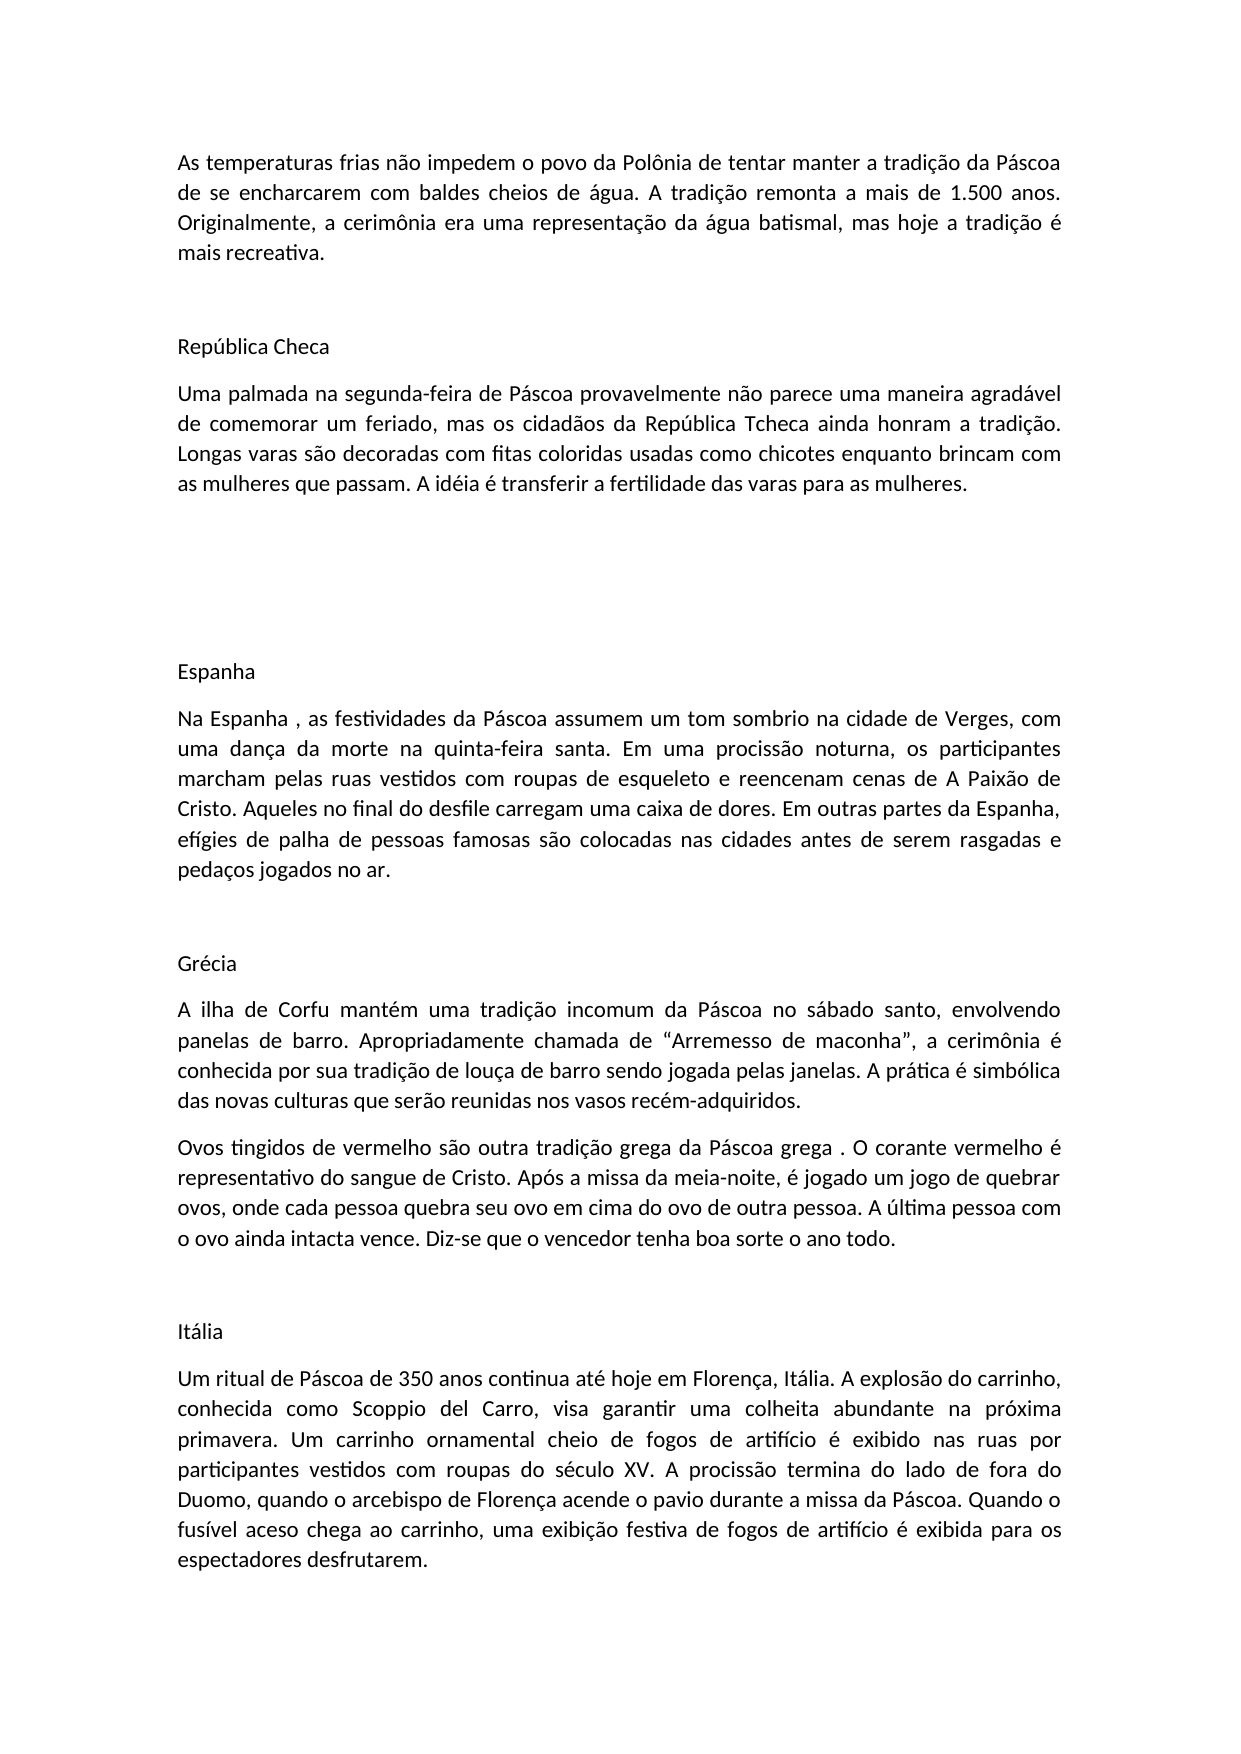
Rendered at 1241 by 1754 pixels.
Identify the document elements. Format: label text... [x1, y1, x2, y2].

text As temperaturas frias não impedem o povo da Polônia de tentar manter a tradição da Páscoa de se encharcarem com baldes cheios de água. A tradição remonta a mais de 1.500 anos. Originalmente, a cerimônia era uma representação da água batismal, mas hoje a tradição é mais recreativa. [177, 148, 1063, 266]
text A ilha de Corfu mantém uma tradição incomum da Páscoa no sábado santo, envolvendo panelas de barro. Apropriadamente chamada de “Arremesso de maconha”, a cerimônia é conhecida por sua tradição de louça de barro sendo jogada pelas janelas. A prática é simbólica das novas culturas que serão reunidas nos vasos recém-adquiridos. [177, 996, 1063, 1114]
text Itália [177, 1317, 1063, 1345]
text Uma palmada na segunda-feira de Páscoa provavelmente não parece uma maneira agradável de comemorar um feriado, mas os cidadãos da República Tcheca ainda honram a tradição. Longas varas são decoradas com fitas coloridas usadas como chicotes enquanto brincam com as mulheres que passam. A idéia é transferir a fertilidade das varas para as mulheres. [177, 379, 1063, 497]
text Na Espanha , as festividades da Páscoa assumem um tom sombrio na cidade de Verges, com uma dança da morte na quinta-feira santa. Em uma procissão noturna, os participantes marcham pelas ruas vestidos com roupas de esqueleto e reencenam cenas de A Paixão de Cristo. Aqueles no final do desfile carregam uma caixa de dores. Em outras partes da Espanha, efígies de palha de pessoas famosas são colocadas nas cidades antes de serem rasgadas e pedaços jogados no ar. [177, 704, 1063, 883]
text Um ritual de Páscoa de 350 anos continua até hoje em Florença, Itália. A explosão do carrinho, conhecida como Scoppio del Carro, visa garantir uma colheita abundante na próxima primavera. Um carrinho ornamental cheio de fogos de artifício é exibido nas ruas por participantes vestidos com roupas do século XV. A procissão termina do lado de fora do Duomo, quando o arcebispo de Florença acende o pavio durante a missa da Páscoa. Quando o fusível aceso chega ao carrinho, uma exibição festiva de fogos de artifício é exibida para os espectadores desfrutarem. [177, 1364, 1063, 1573]
text Ovos tingidos de vermelho são outra tradição grega da Páscoa grega . O corante vermelho é representativo do sangue de Cristo. Após a missa da meia-noite, é jogado um jogo de quebrar ovos, onde cada pessoa quebra seu ovo em cima do ovo de outra pessoa. A última pessoa com o ovo ainda intacta vence. Diz-se que o vencedor tenha boa sorte o ano todo. [177, 1133, 1063, 1252]
text Grécia [177, 949, 1063, 977]
text República Checa [177, 332, 1063, 360]
text Espanha [177, 657, 1063, 685]
